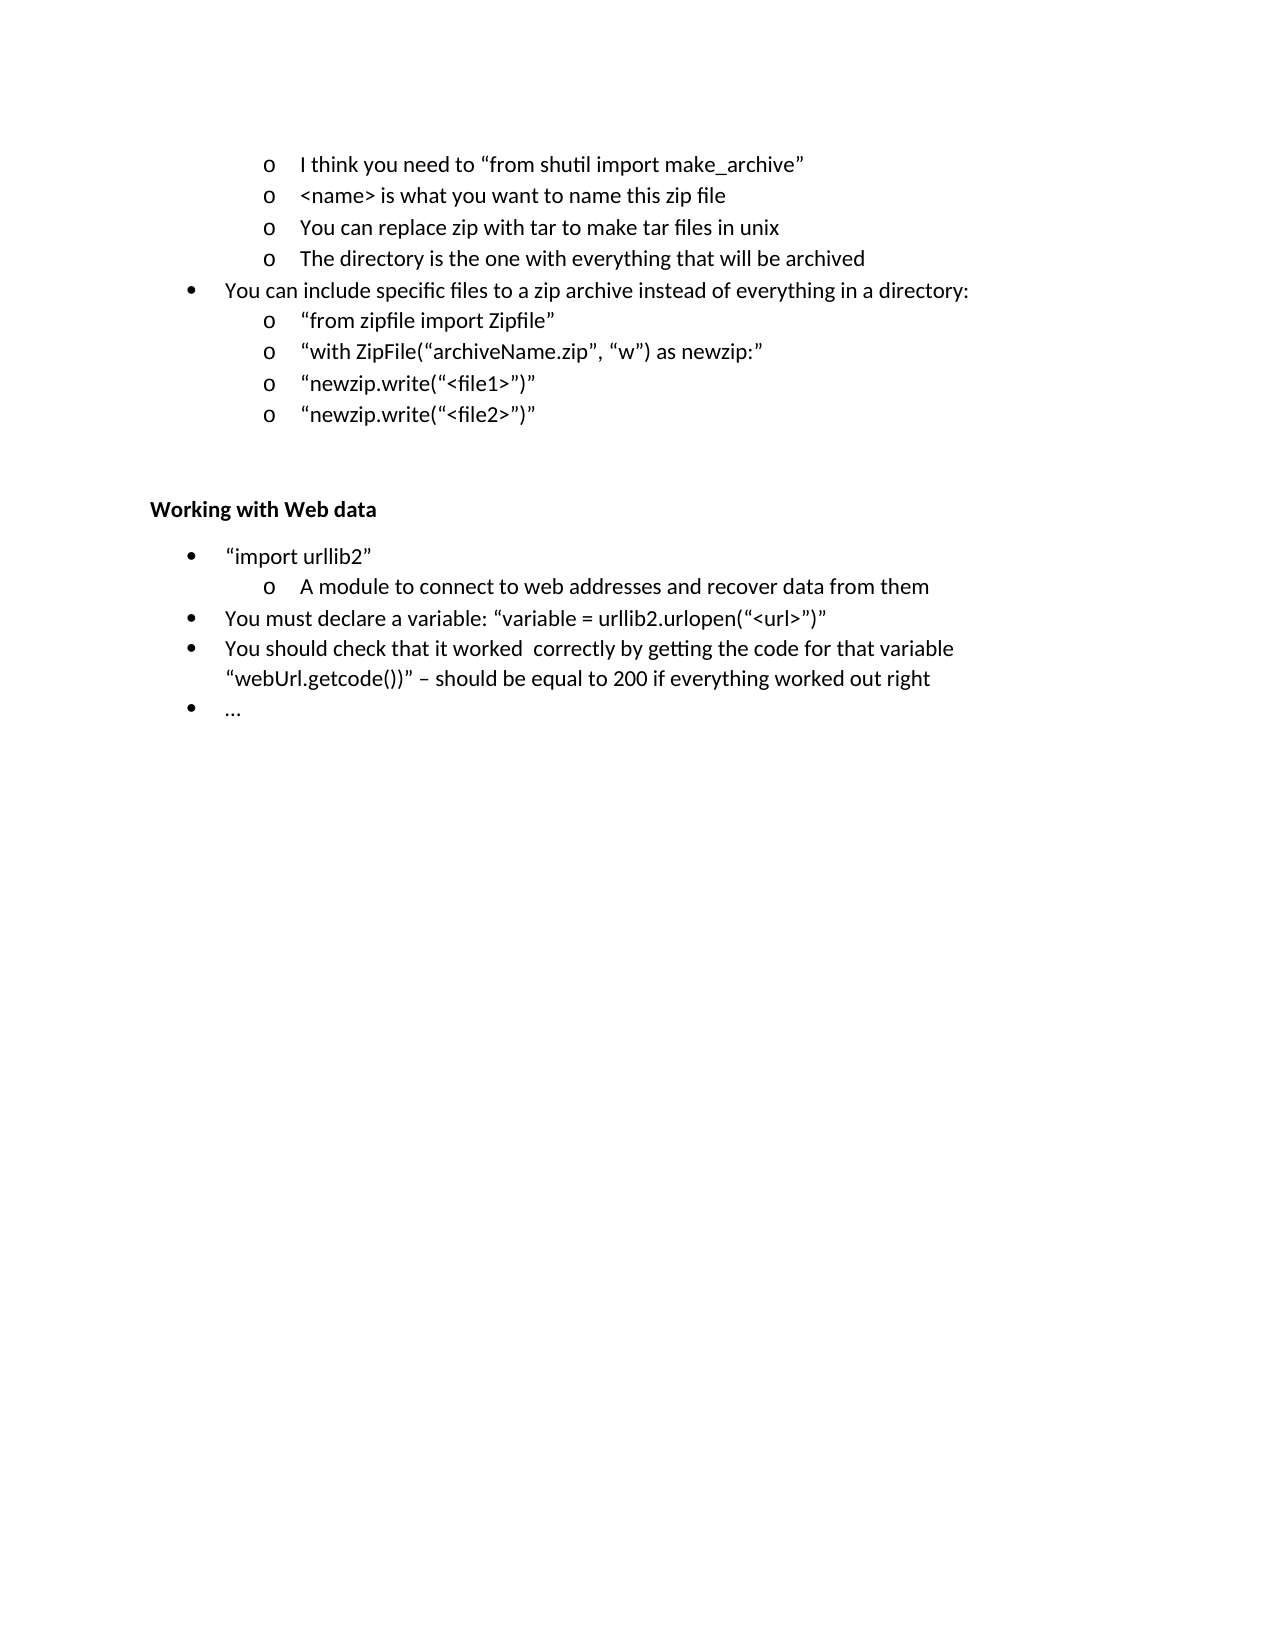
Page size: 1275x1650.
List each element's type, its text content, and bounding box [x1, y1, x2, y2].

list “newzip.write(“<file2>”)” [262, 400, 1125, 429]
list You can include specific files to a zip archive instead of everything in a directory: [187, 276, 1125, 304]
list You should check that it worked correctly by getting the code for that variable “webUrl.getcode())” – should be equal to 200 if everything worked out right [187, 634, 1125, 692]
list I think you need to “from shutil import make_archive” [262, 150, 1125, 179]
list The directory is the one with everything that will be archived [262, 244, 1125, 273]
list You must declare a variable: “variable = urllib2.urlopen(“<url>”)” [187, 604, 1125, 632]
text Working with Web data [150, 495, 1125, 523]
list <name> is what you want to name this zip file [262, 181, 1125, 211]
list “from zipfile import Zipfile” [262, 306, 1125, 335]
list You can replace zip with tar to make tar files in unix [262, 213, 1125, 242]
list A module to connect to web addresses and recover data from them [262, 572, 1125, 602]
list … [187, 694, 1125, 723]
list “with ZipFile(“archiveName.zip”, “w”) as newzip:” [262, 337, 1125, 367]
list “import urllib2” [187, 542, 1125, 570]
list “newzip.write(“<file1>”)” [262, 369, 1125, 398]
